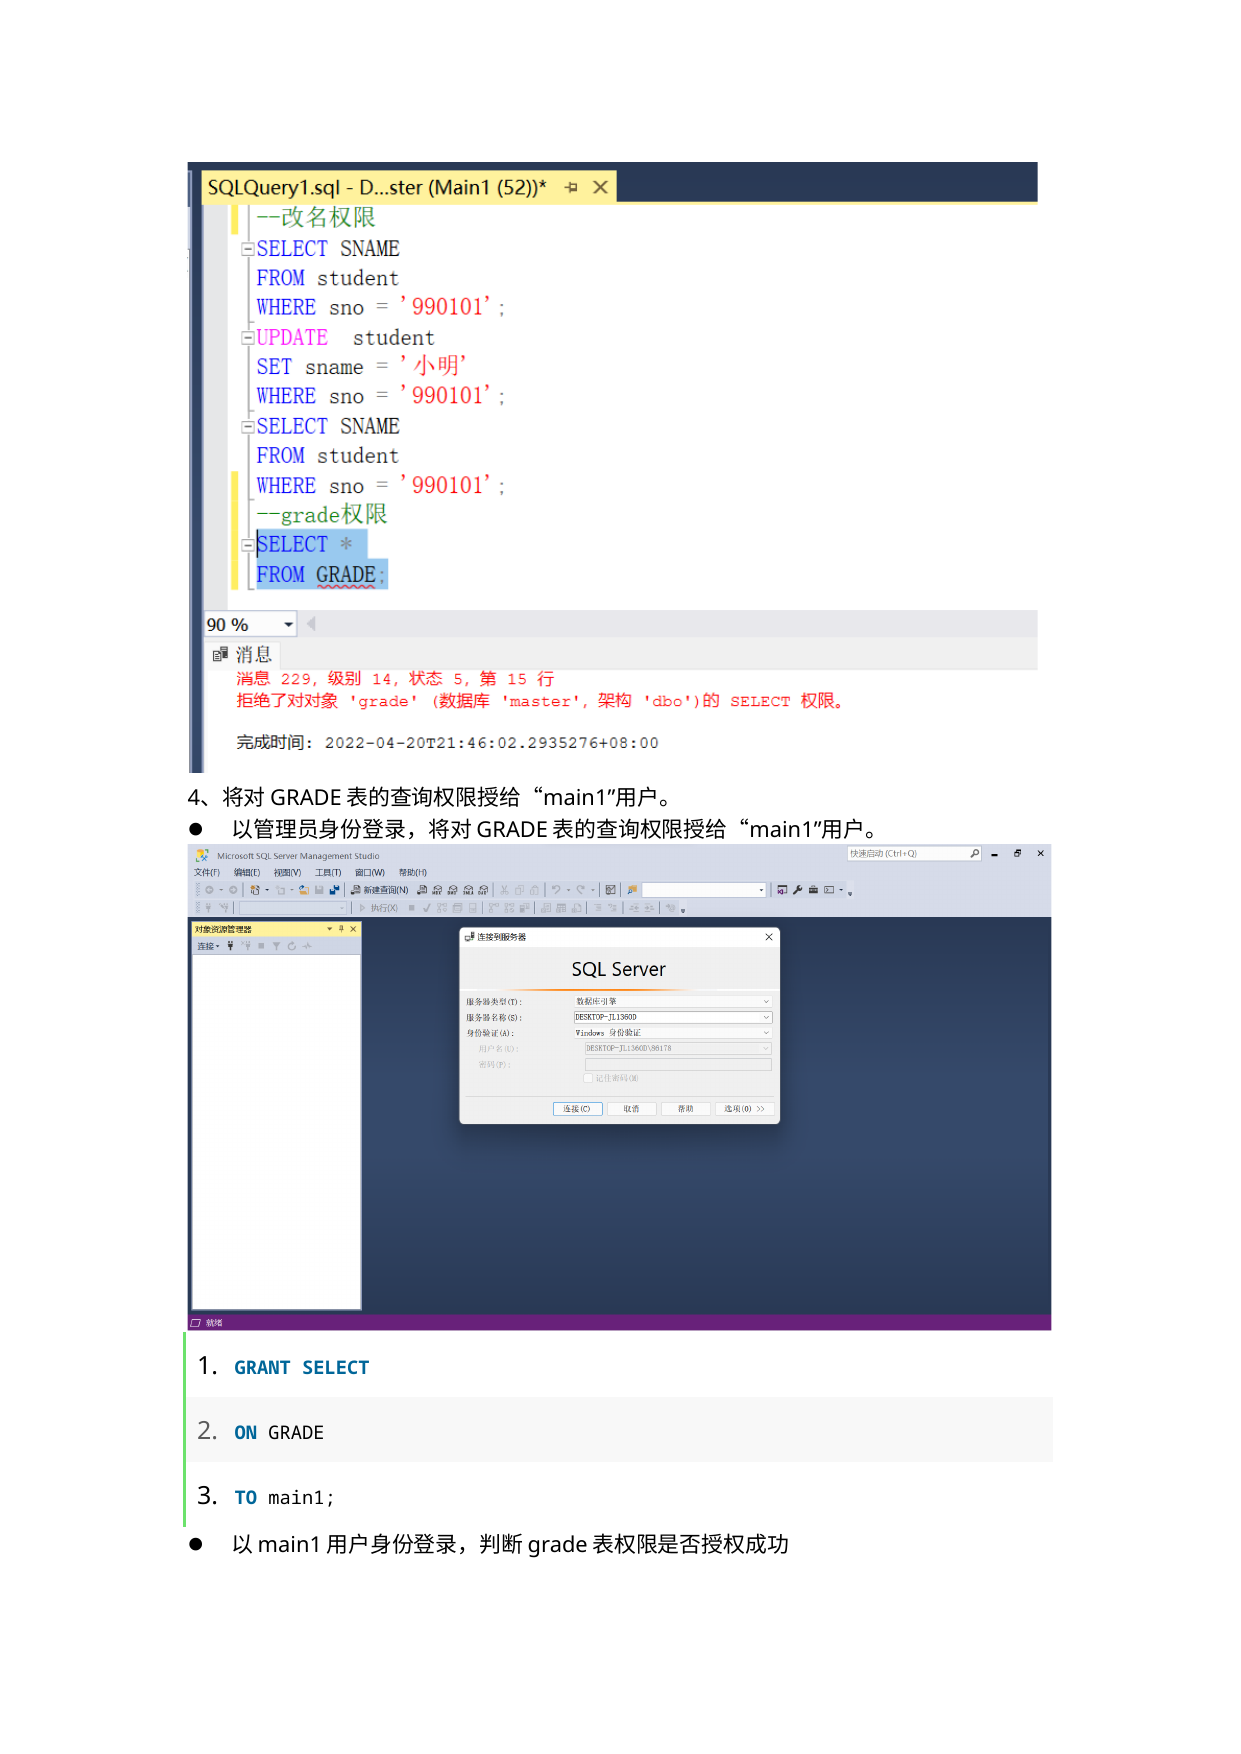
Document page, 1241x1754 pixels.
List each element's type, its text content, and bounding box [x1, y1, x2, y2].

list 将对GRADE表的查询权限授给“main1”用户。 [187, 779, 1053, 812]
picture [187, 844, 1052, 1331]
list 以管理员身份登录，将对GRADE表的查询权限授给“main1”用户。 [187, 812, 1053, 844]
list GRANT SELECT [186, 1332, 1053, 1397]
list 以main1用户身份登录，判断grade表权限是否授权成功 [187, 1527, 1053, 1559]
picture [187, 162, 1038, 773]
list TO main1; [186, 1462, 1053, 1527]
list ON GRADE [186, 1397, 1053, 1462]
